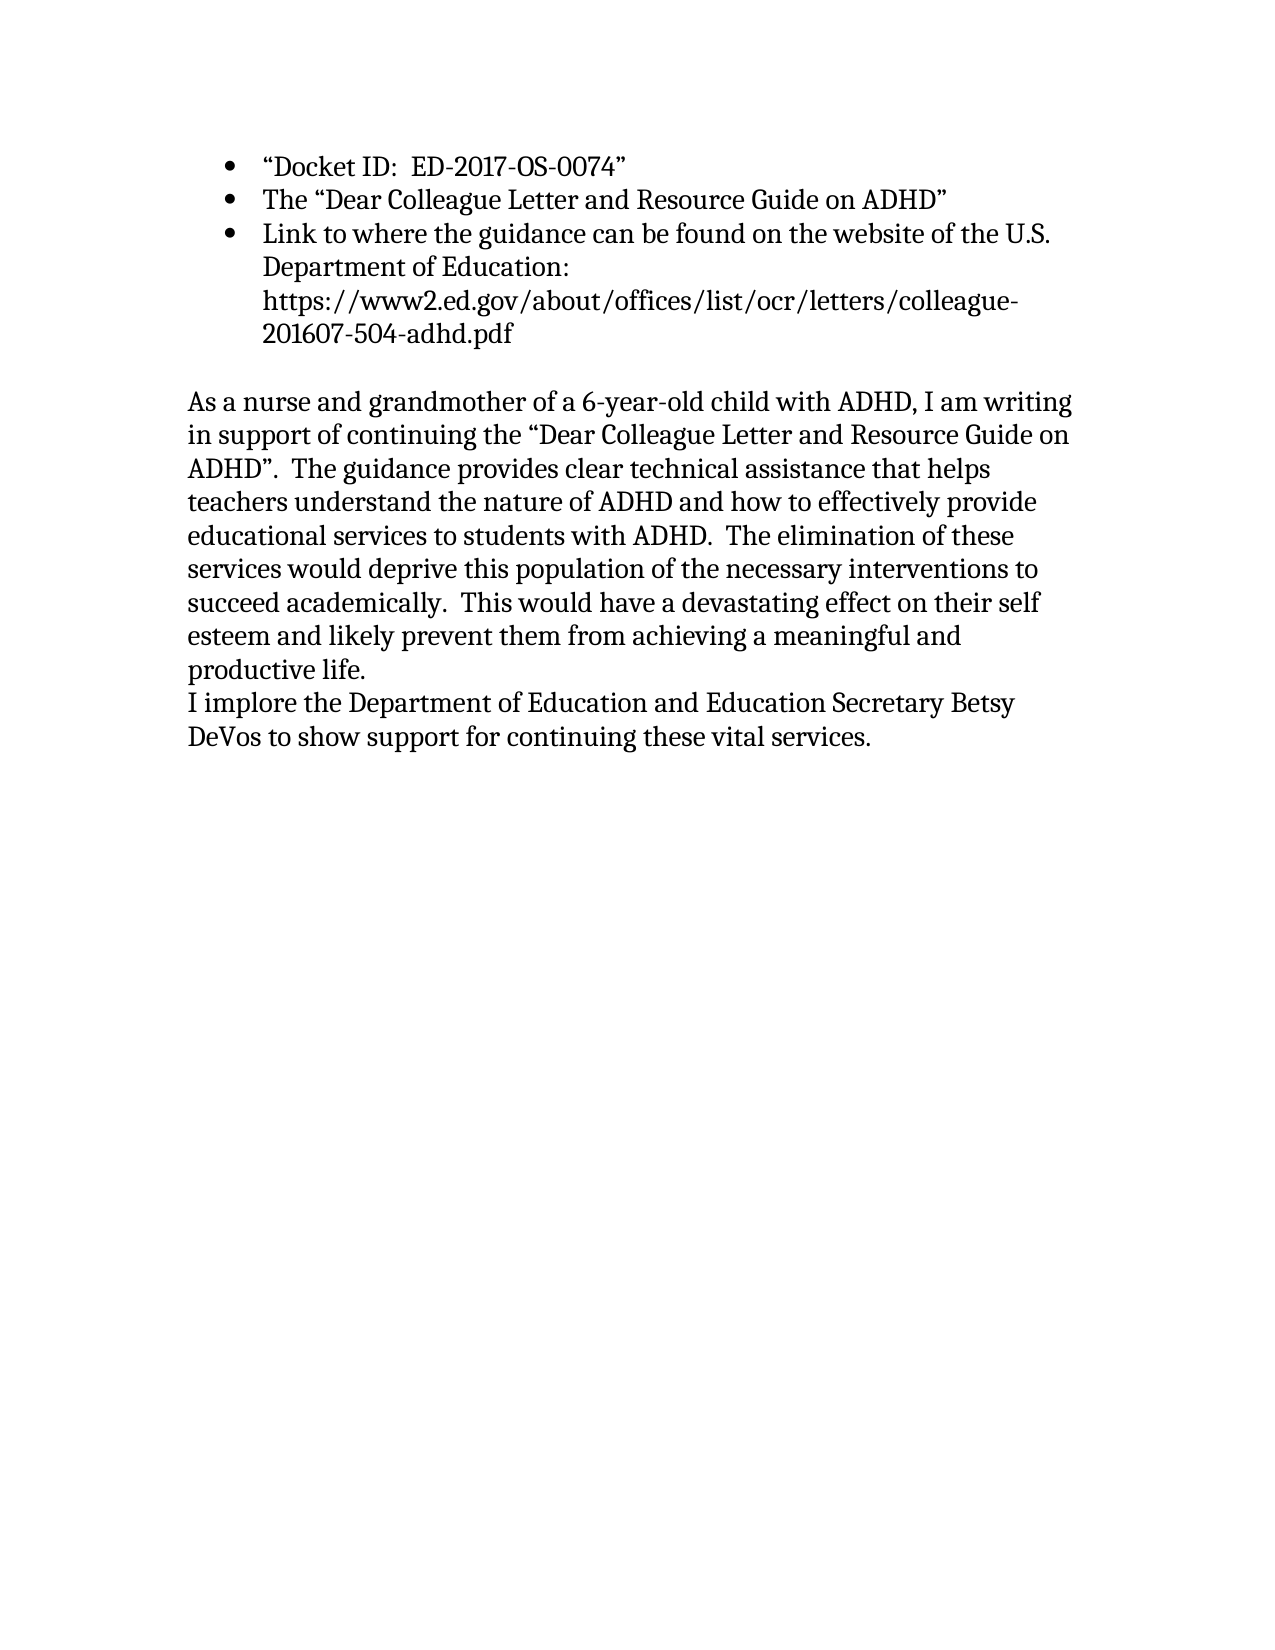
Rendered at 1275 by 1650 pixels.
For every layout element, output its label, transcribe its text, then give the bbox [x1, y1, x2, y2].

list “Docket ID: ED-2017-OS-0074” [225, 150, 1087, 183]
text As a nurse and grandmother of a 6-year-old child with ADHD, I am writing in support of continuing the “Dear Colleague Letter and Resource Guide on ADHD”. The guidance provides clear technical assistance that helps teachers understand the nature of ADHD and how to effectively provide educational services to students with ADHD. The elimination of these services would deprive this population of the necessary interventions to succeed academically. This would have a devastating effect on their self esteem and likely prevent them from achieving a meaningful and productive life. [187, 385, 1087, 687]
list Link to where the guidance can be found on the website of the U.S. Department of Education: https://www2.ed.gov/about/offices/list/ocr/letters/colleague-201607-504-adhd.pdf [225, 217, 1087, 351]
list The “Dear Colleague Letter and Resource Guide on ADHD” [225, 183, 1087, 217]
text I implore the Department of Education and Education Secretary Betsy DeVos to show support for continuing these vital services. [187, 687, 1087, 754]
